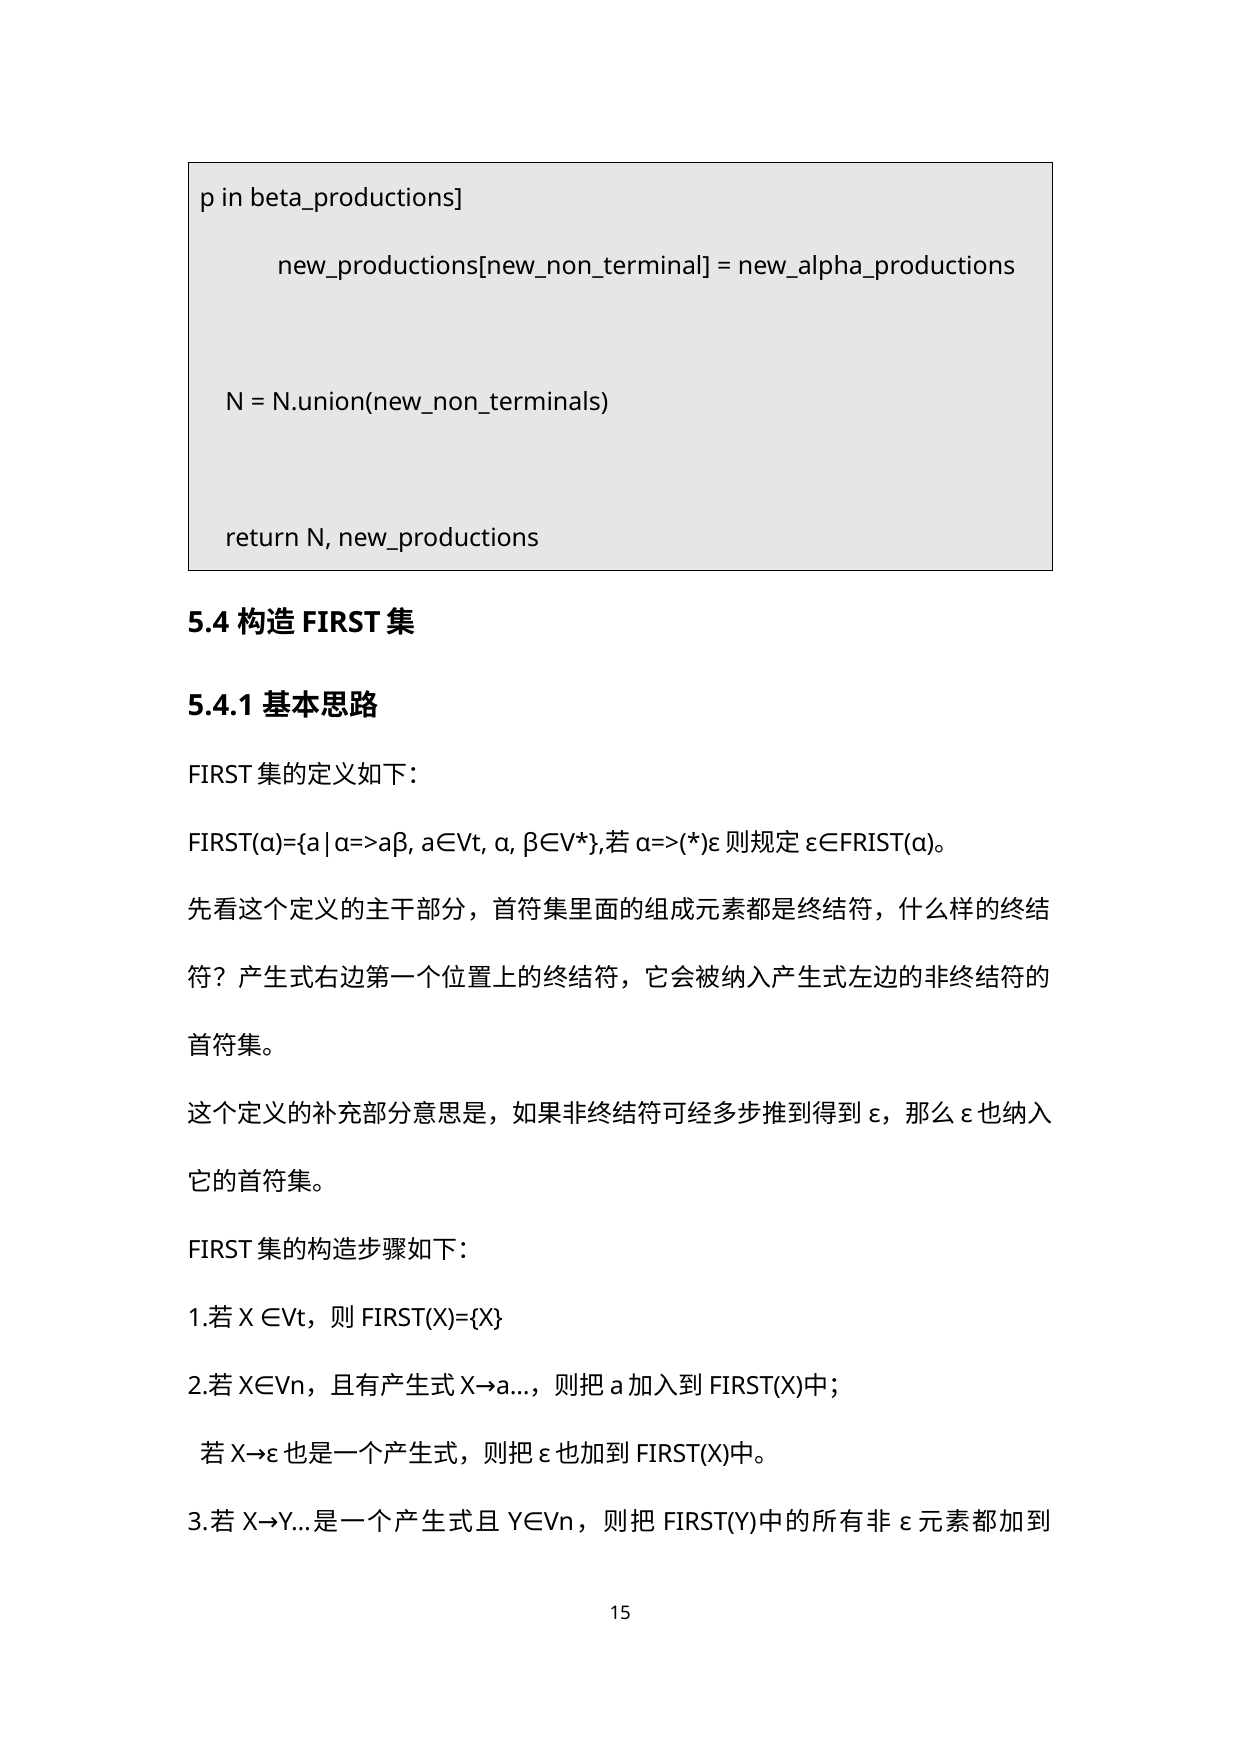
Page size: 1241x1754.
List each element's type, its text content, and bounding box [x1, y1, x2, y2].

text 先看这个定义的主干部分，首符集里面的组成元素都是终结符，什么样的终结符？产生式右边第一个位置上的终结符，它会被纳入产生式左边的非终结符的首符集。 [187, 874, 1053, 1078]
text 若X→ɛ也是一个产生式，则把ɛ也加到FIRST(X)中。 [187, 1417, 1053, 1485]
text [187, 1485, 1053, 1553]
text 2.若X∈Vn，且有产生式X→a…，则把a加入到FIRST(X)中； [187, 1349, 1053, 1417]
text FIRST(α)={a|α=>aβ, a∈Vt, α, β∈V*},若α=>(*)ε则规定ε∈FRIST(α)。 [187, 806, 1053, 874]
text 1.若X ∈Vt，则FIRST(X)={X} [187, 1282, 1053, 1349]
text FIRST集的定义如下： [187, 738, 1053, 806]
text 这个定义的补充部分意思是，如果非终结符可经多步推到得到ε，那么ε也纳入它的首符集。 [187, 1078, 1053, 1214]
text FIRST集的构造步骤如下： [187, 1214, 1053, 1282]
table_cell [189, 163, 1052, 570]
subtitle 5.4 构造FIRST集 [187, 586, 1053, 654]
subtitle 5.4.1 基本思路 [187, 668, 1053, 736]
